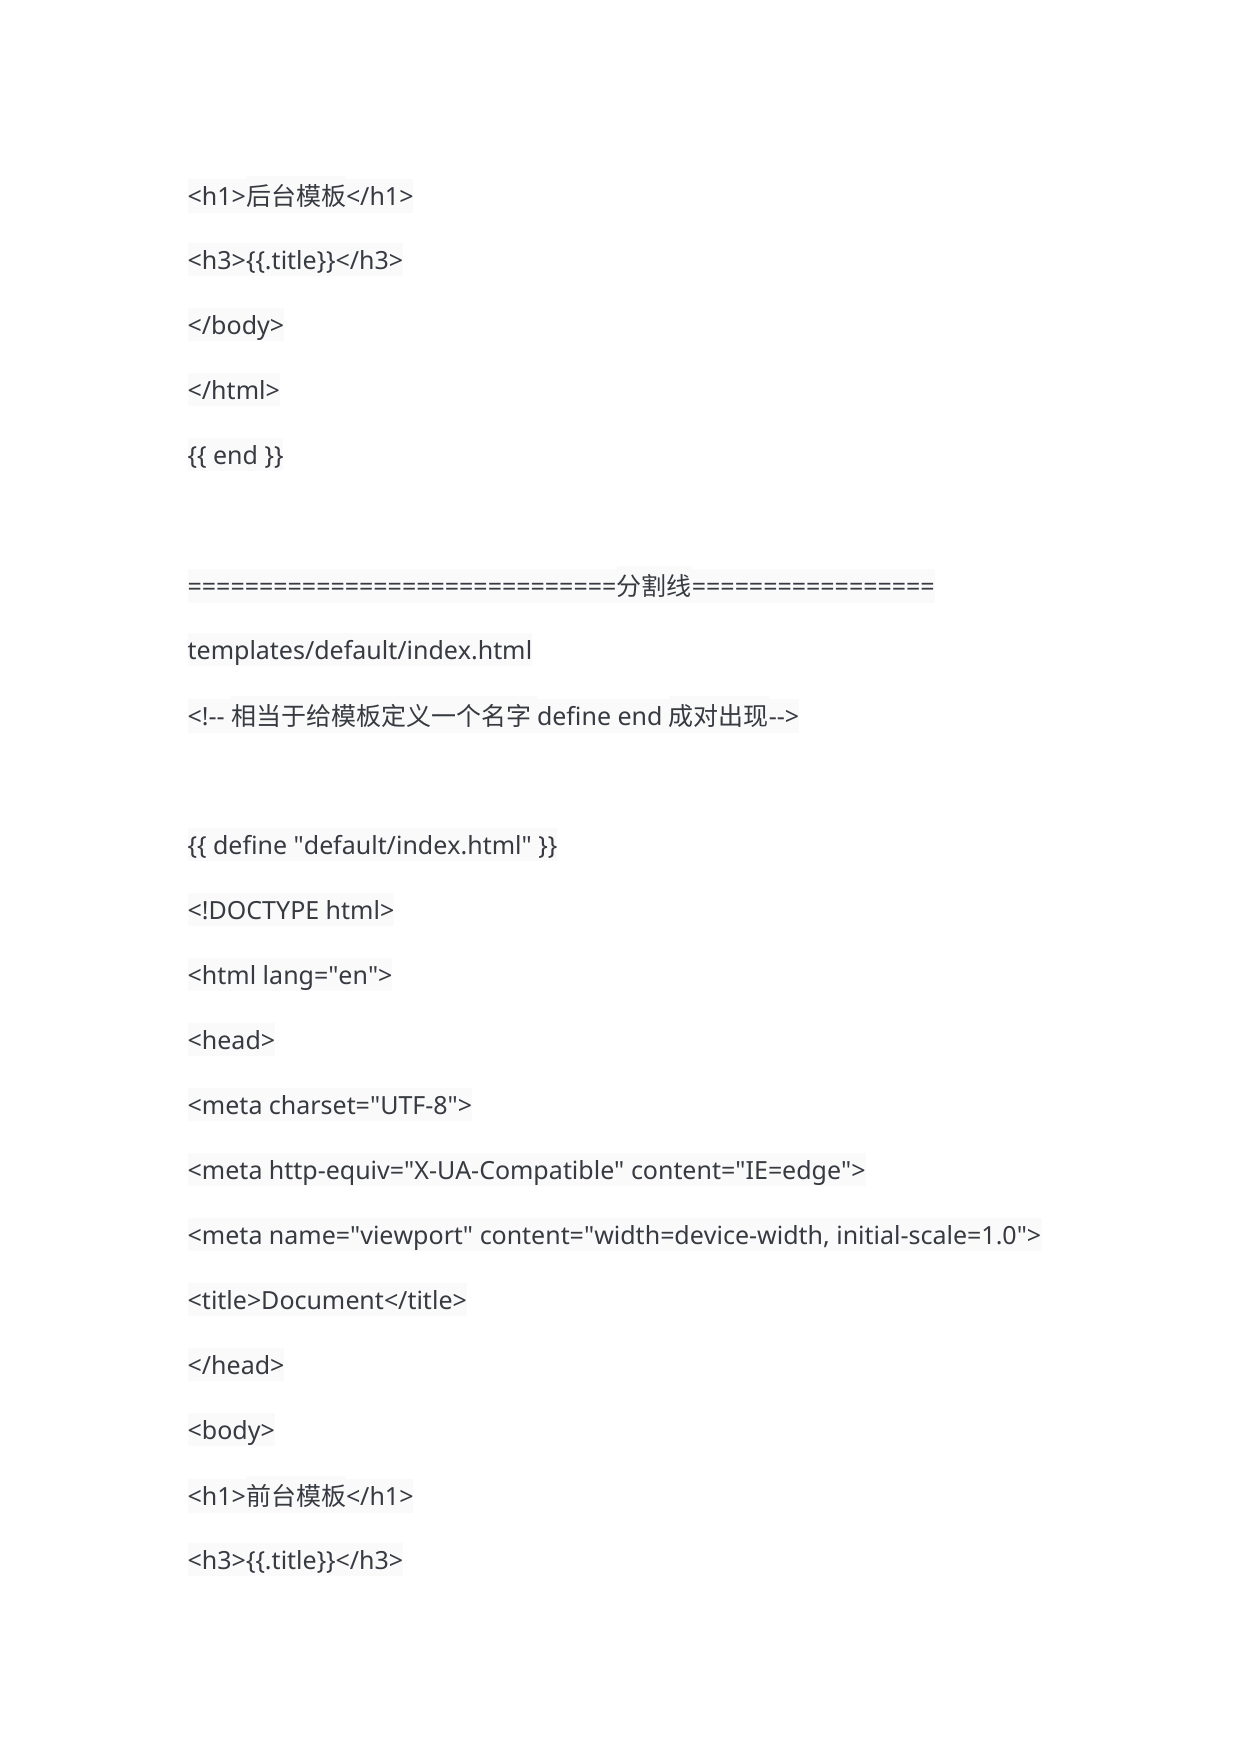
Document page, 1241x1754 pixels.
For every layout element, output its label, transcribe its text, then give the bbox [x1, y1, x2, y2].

text <meta http-equiv="X-UA-Compatible" content="IE=edge"> [187, 1137, 1053, 1202]
text ==============================分割线================= [187, 552, 1053, 617]
text <h3>{{.title}}</h3> [187, 1527, 1053, 1592]
text <h1>前台模板</h1> [187, 1462, 1053, 1527]
text templates/default/index.html [187, 617, 1053, 682]
text <meta name="viewport" content="width=device-width, initial-scale=1.0"> [187, 1202, 1053, 1267]
text {{ end }} [187, 422, 1053, 487]
text </html> [187, 357, 1053, 422]
text <h1>后台模板</h1> [187, 162, 1053, 227]
text <!-- 相当于给模板定义一个名字 define end 成对出现--> [187, 682, 1053, 747]
text <html lang="en"> [187, 942, 1053, 1007]
text <body> [187, 1397, 1053, 1462]
text <h3>{{.title}}</h3> [187, 227, 1053, 292]
text <head> [187, 1007, 1053, 1072]
text {{ define "default/index.html" }} [187, 812, 1053, 877]
text <meta charset="UTF-8"> [187, 1072, 1053, 1137]
text </body> [187, 292, 1053, 357]
text <!DOCTYPE html> [187, 877, 1053, 942]
text </head> [187, 1332, 1053, 1397]
text <title>Document</title> [187, 1267, 1053, 1332]
